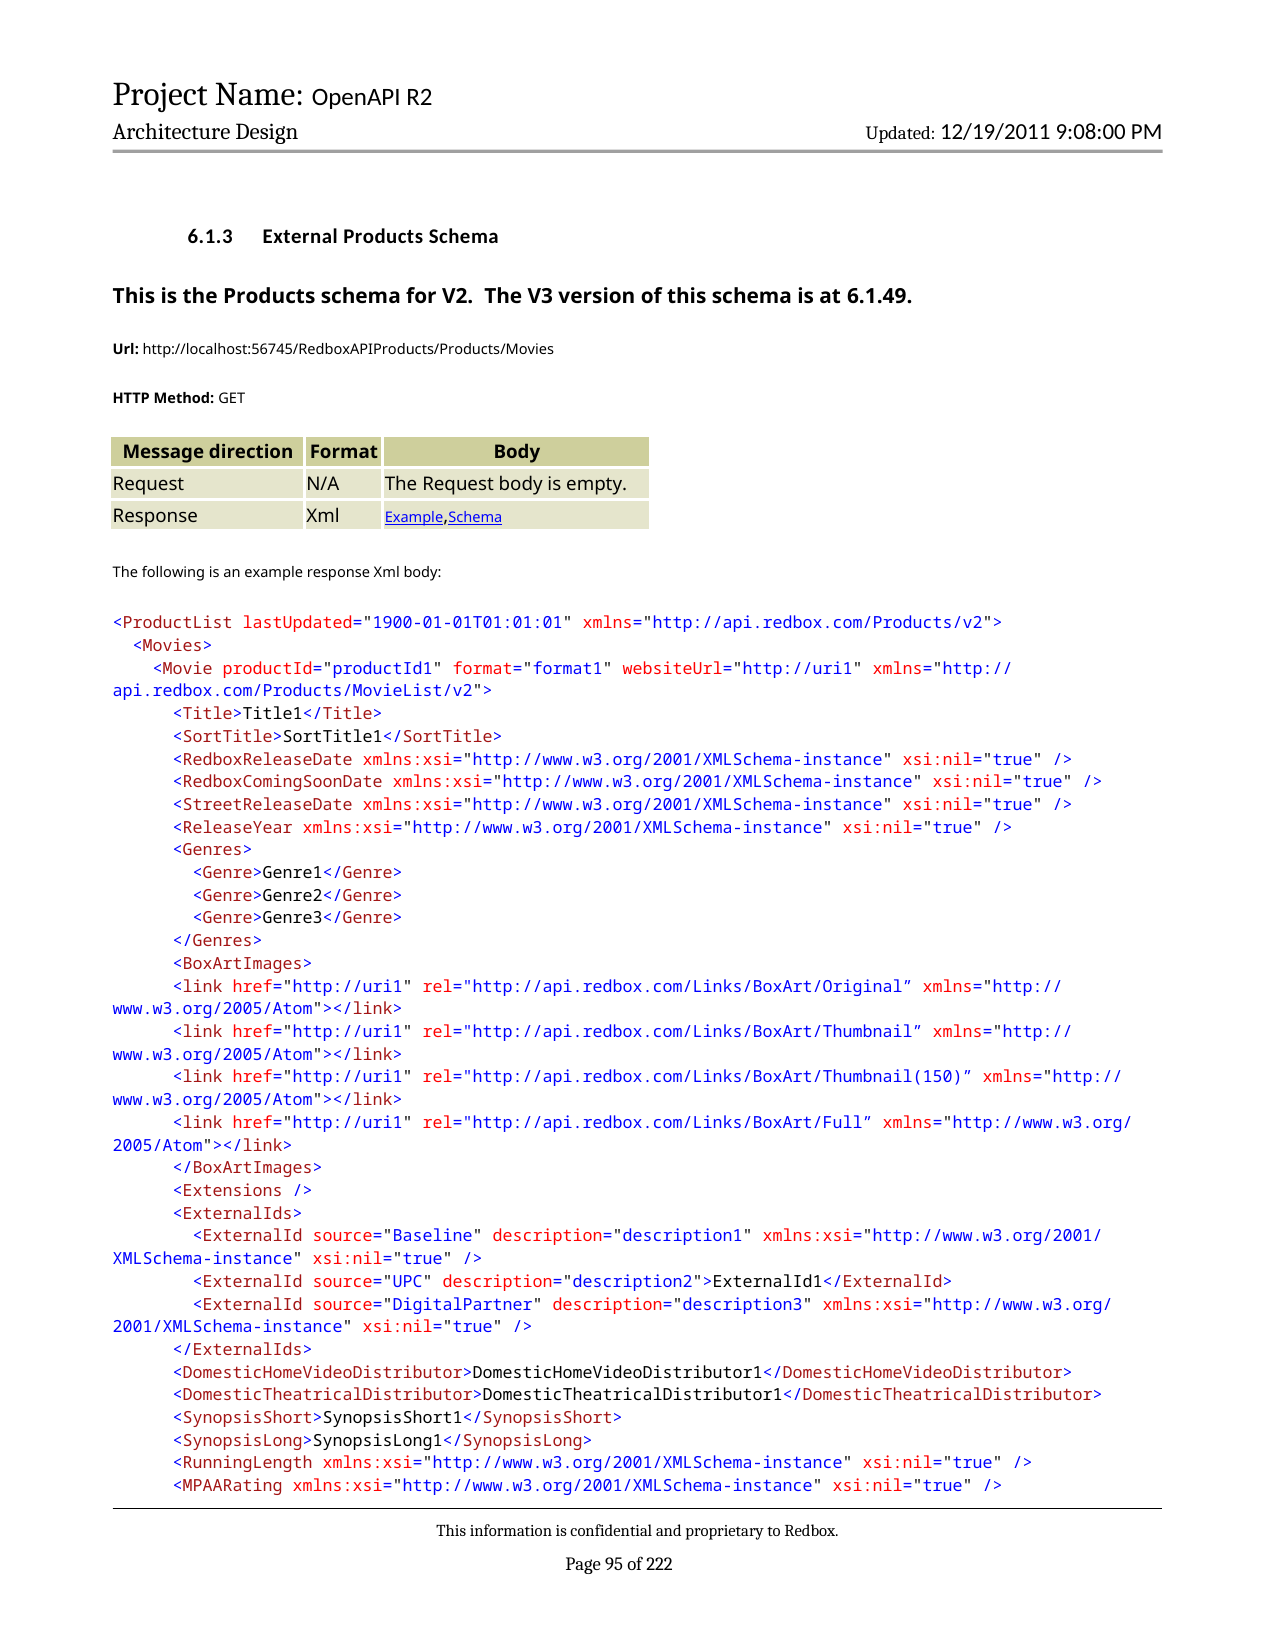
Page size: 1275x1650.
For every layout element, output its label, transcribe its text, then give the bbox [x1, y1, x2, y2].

text <ReleaseYear xmlns:xsi="http://www.w3.org/2001/XMLSchema-instance" xsi:nil="true" /> [112, 815, 1162, 838]
text <SynopsisShort>SynopsisShort1</SynopsisShort> [112, 1406, 1162, 1428]
text <Movies> [112, 633, 1162, 656]
text <ProductList lastUpdated="1900-01-01T01:01:01" xmlns="http://api.redbox.com/Products/v2"> [112, 611, 1162, 633]
text <ExternalId source="UPC" description="description2">ExternalId1</ExternalId> [112, 1269, 1162, 1292]
text <Genre>Genre3</Genre> [112, 906, 1162, 929]
subtitle External Products Schema [187, 224, 1162, 249]
text <RunningLength xmlns:xsi="http://www.w3.org/2001/XMLSchema-instance" xsi:nil="true" /> [112, 1451, 1162, 1474]
text <SynopsisLong>SynopsisLong1</SynopsisLong> [112, 1428, 1162, 1451]
text </BoxArtImages> [112, 1156, 1162, 1178]
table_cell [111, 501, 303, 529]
text <RedboxReleaseDate xmlns:xsi="http://www.w3.org/2001/XMLSchema-instance" xsi:nil="true" /> [112, 747, 1162, 770]
text <BoxArtImages> [112, 951, 1162, 974]
text <RedboxComingSoonDate xmlns:xsi="http://www.w3.org/2001/XMLSchema-instance" xsi:nil="true" /> [112, 770, 1162, 792]
text </ExternalIds> [112, 1337, 1162, 1360]
text <SortTitle>SortTitle1</SortTitle> [112, 724, 1162, 747]
text This is the Products schema for V2. The V3 version of this schema is at 6.1.49. [112, 282, 1162, 310]
text <ExternalId source="DigitalPartner" description="description3" xmlns:xsi="http://www.w3.org/2001/XMLSchema-instance" xsi:nil="true" /> [112, 1292, 1162, 1337]
text </Genres> [112, 929, 1162, 951]
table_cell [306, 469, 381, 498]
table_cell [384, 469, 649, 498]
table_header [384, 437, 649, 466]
text <DomesticTheatricalDistributor>DomesticTheatricalDistributor1</DomesticTheatricalDistributor> [112, 1383, 1162, 1406]
text <link href="http://uri1" rel="http://api.redbox.com/Links/BoxArt/Thumbnail(150)” xmlns="http://www.w3.org/2005/Atom"></link> [112, 1065, 1162, 1110]
text <link href="http://uri1" rel="http://api.redbox.com/Links/BoxArt/Original” xmlns="http://www.w3.org/2005/Atom"></link> [112, 974, 1162, 1019]
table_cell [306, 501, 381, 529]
text <ExternalIds> [112, 1201, 1162, 1224]
text The following is an example response Xml body: [112, 562, 1162, 582]
text <StreetReleaseDate xmlns:xsi="http://www.w3.org/2001/XMLSchema-instance" xsi:nil="true" /> [112, 792, 1162, 815]
text <DomesticHomeVideoDistributor>DomesticHomeVideoDistributor1</DomesticHomeVideoDistributor> [112, 1360, 1162, 1383]
text <Genres> [112, 838, 1162, 861]
text <ExternalId source="Baseline" description="description1" xmlns:xsi="http://www.w3.org/2001/XMLSchema-instance" xsi:nil="true" /> [112, 1224, 1162, 1269]
text <Genre>Genre2</Genre> [112, 883, 1162, 906]
text Url: http://localhost:56745/RedboxAPIProducts/Products/Movies [112, 339, 1162, 359]
text <Extensions /> [112, 1178, 1162, 1201]
text <link href="http://uri1" rel="http://api.redbox.com/Links/BoxArt/Full” xmlns="http://www.w3.org/2005/Atom"></link> [112, 1110, 1162, 1156]
text <MPAARating xmlns:xsi="http://www.w3.org/2001/XMLSchema-instance" xsi:nil="true" /> [112, 1474, 1162, 1496]
text HTTP Method: GET [112, 388, 1162, 408]
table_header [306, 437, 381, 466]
text <Genre>Genre1</Genre> [112, 861, 1162, 883]
text <Title>Title1</Title> [112, 702, 1162, 724]
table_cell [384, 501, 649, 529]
text <link href="http://uri1" rel="http://api.redbox.com/Links/BoxArt/Thumbnail” xmlns="http://www.w3.org/2005/Atom"></link> [112, 1019, 1162, 1065]
text <Movie productId="productId1" format="format1" websiteUrl="http://uri1" xmlns="http://api.redbox.com/Products/MovieList/v2"> [112, 656, 1162, 702]
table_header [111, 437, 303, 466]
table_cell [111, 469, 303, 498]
